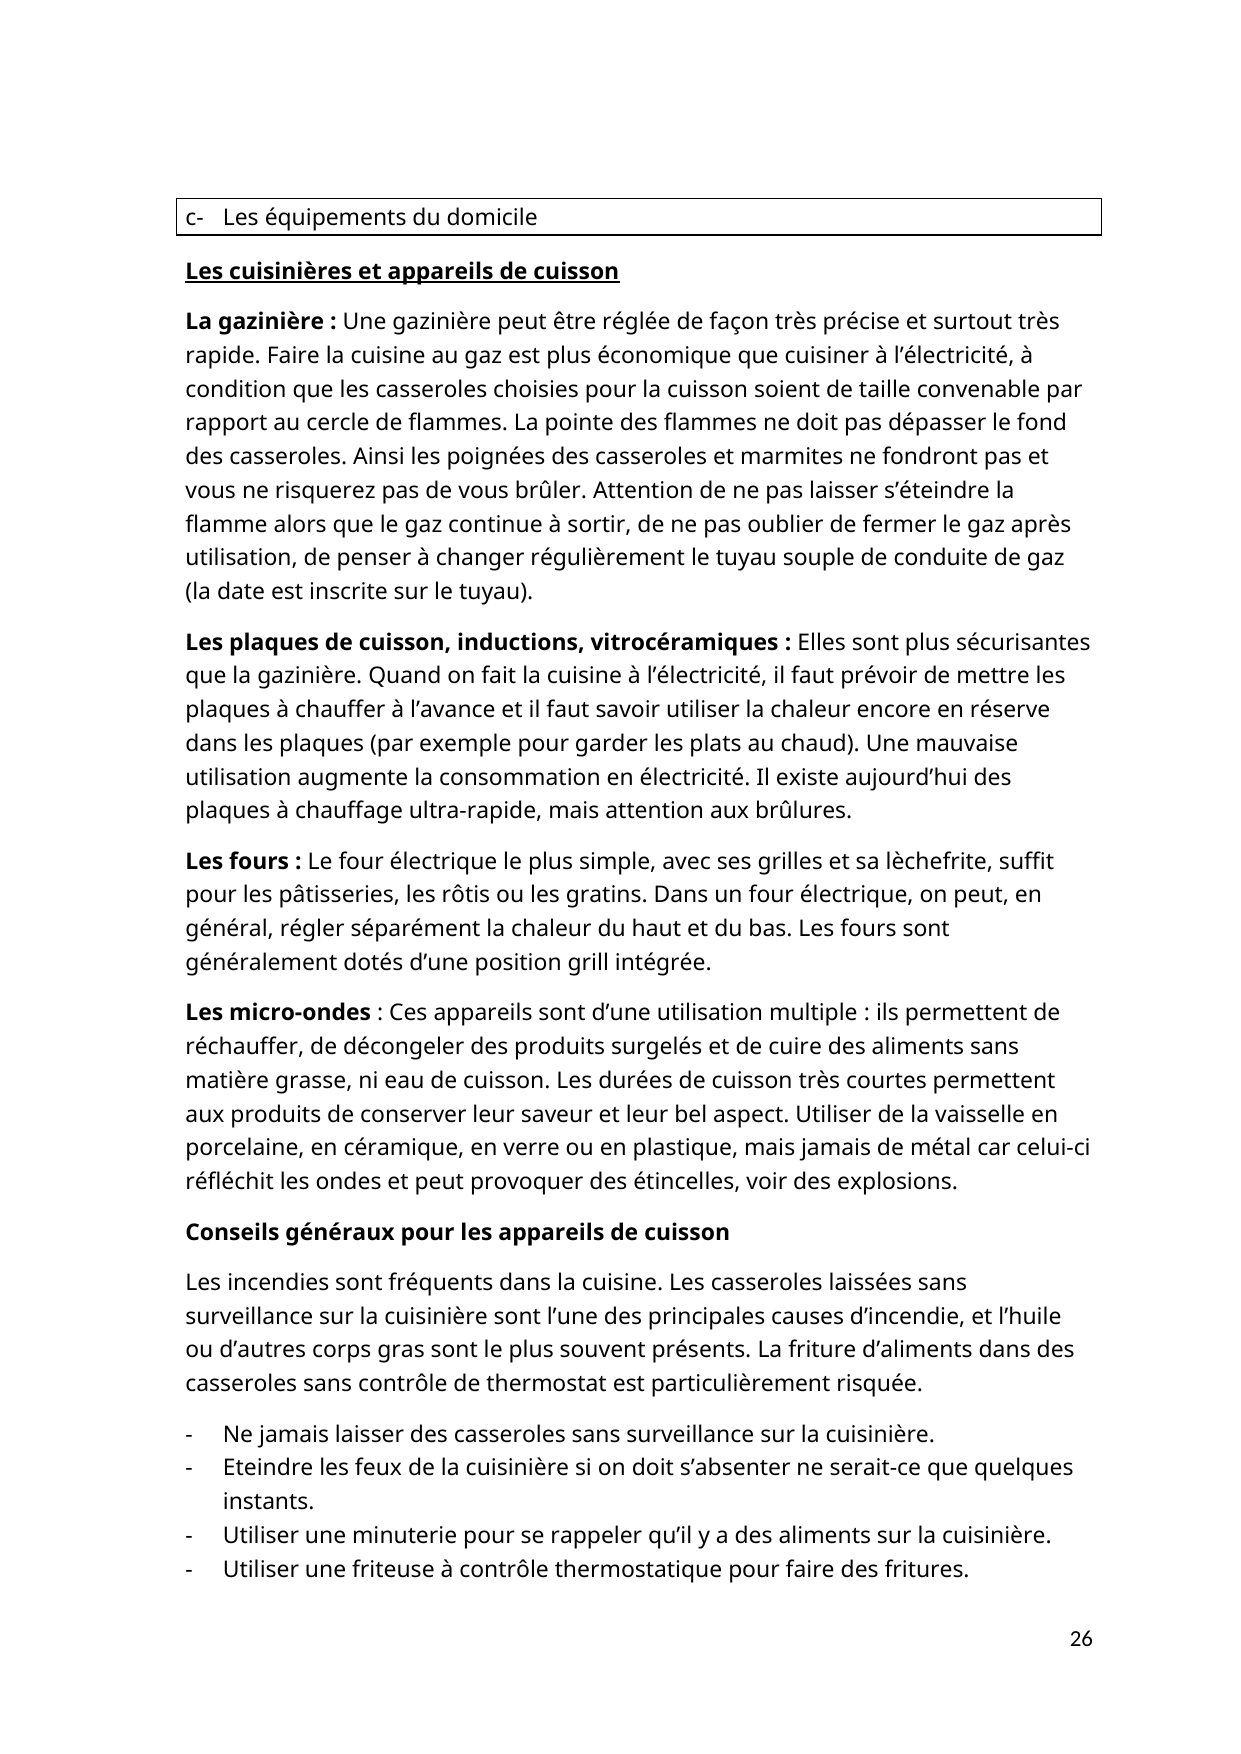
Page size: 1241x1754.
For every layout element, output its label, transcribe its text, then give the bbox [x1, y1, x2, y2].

text Les fours : Le four électrique le plus simple, avec ses grilles et sa lèchefrite, suffit pour les pâtisseries, les rôtis ou les gratins. Dans un four électrique, on peut, en général, régler séparément la chaleur du haut et du bas. Les fours sont généralement dotés d’une position grill intégrée. [185, 845, 1093, 977]
text Les plaques de cuisson, inductions, vitrocéramiques : Elles sont plus sécurisantes que la gazinière. Quand on fait la cuisine à l’électricité, il faut prévoir de mettre les plaques à chauffer à l’avance et il faut savoir utiliser la chaleur encore en réserve dans les plaques (par exemple pour garder les plats au chaud). Une mauvaise utilisation augmente la consommation en électricité. Il existe aujourd’hui des plaques à chauffage ultra-rapide, mais attention aux brûlures. [185, 626, 1093, 826]
list Eteindre les feux de la cuisinière si on doit s’absenter ne serait-ce que quelques instants. [185, 1451, 1093, 1516]
list Ne jamais laisser des casseroles sans surveillance sur la cuisinière. [185, 1418, 1093, 1449]
text Les micro-ondes : Ces appareils sont d’une utilisation multiple : ils permettent de réchauffer, de décongeler des produits surgelés et de cuire des aliments sans matière grasse, ni eau de cuisson. Les durées de cuisson très courtes permettent aux produits de conserver leur saveur et leur bel aspect. Utiliser de la vaisselle en porcelaine, en céramique, en verre ou en plastique, mais jamais de métal car celui-ci réfléchit les ondes et peut provoquer des étincelles, voir des explosions. [185, 996, 1093, 1196]
text La gazinière : Une gazinière peut être réglée de façon très précise et surtout très rapide. Faire la cuisine au gaz est plus économique que cuisiner à l’électricité, à condition que les casseroles choisies pour la cuisson soient de taille convenable par rapport au cercle de flammes. La pointe des flammes ne doit pas dépasser le fond des casseroles. Ainsi les poignées des casseroles et marmites ne fondront pas et vous ne risquerez pas de vous brûler. Attention de ne pas laisser s’éteindre la flamme alors que le gaz continue à sortir, de ne pas oublier de fermer le gaz après utilisation, de penser à changer régulièrement le tuyau souple de conduite de gaz (la date est inscrite sur le tuyau). [185, 305, 1093, 606]
list Utiliser une friteuse à contrôle thermostatique pour faire des fritures. [185, 1553, 1093, 1584]
text Les cuisinières et appareils de cuisson [185, 255, 1093, 286]
text Conseils généraux pour les appareils de cuisson [185, 1216, 1093, 1247]
list Les équipements du domicile [177, 199, 1101, 234]
text Les incendies sont fréquents dans la cuisine. Les casseroles laissées sans surveillance sur la cuisinière sont l’une des principales causes d’incendie, et l’huile ou d’autres corps gras sont le plus souvent présents. La friture d’aliments dans des casseroles sans contrôle de thermostat est particulièrement risquée. [185, 1266, 1093, 1398]
list Utiliser une minuterie pour se rappeler qu’il y a des aliments sur la cuisinière. [185, 1519, 1093, 1550]
